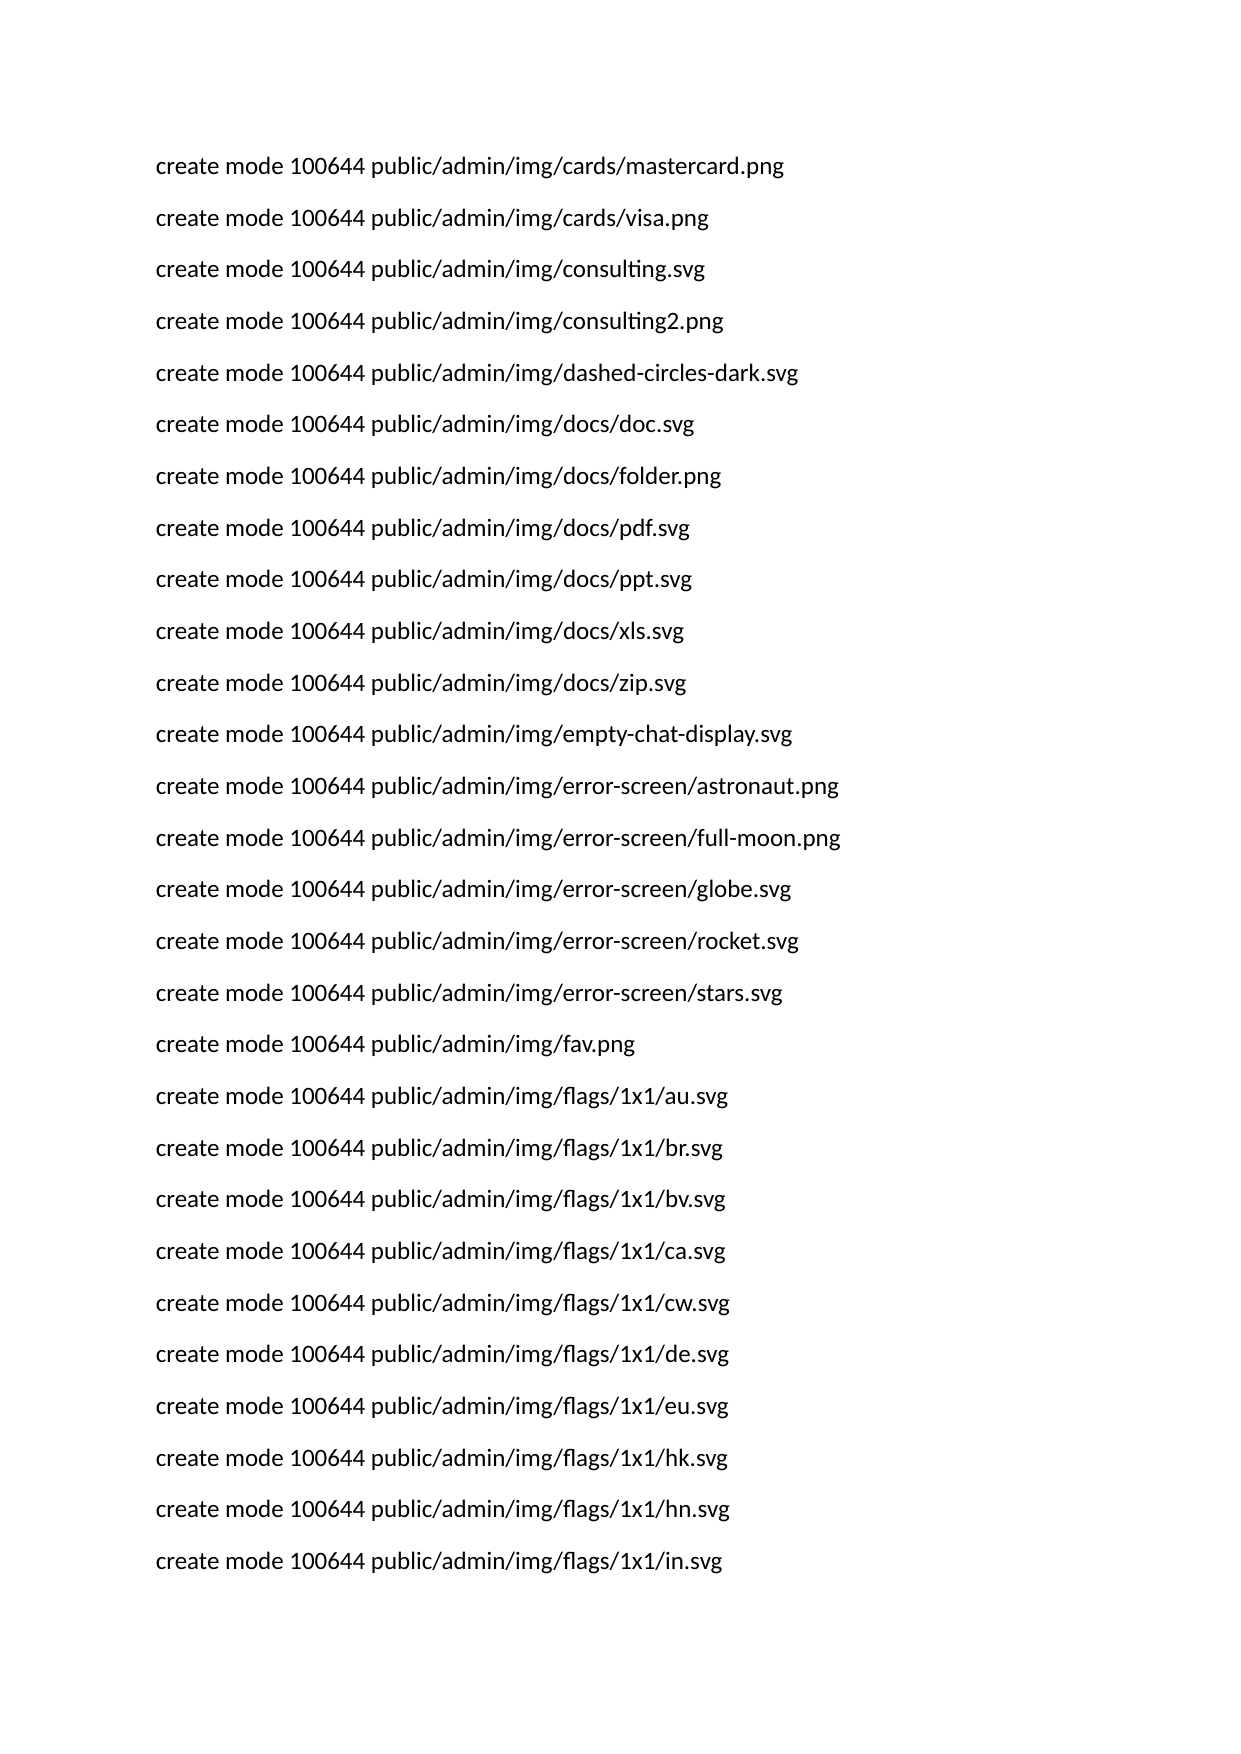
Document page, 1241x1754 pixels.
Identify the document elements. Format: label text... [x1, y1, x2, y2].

text create mode 100644 public/admin/img/error-screen/rocket.svg [150, 925, 1090, 956]
text create mode 100644 public/admin/img/empty-chat-display.svg [150, 718, 1090, 749]
text create mode 100644 public/admin/img/dashed-circles-dark.svg [150, 357, 1090, 387]
text create mode 100644 public/admin/img/error-screen/stars.svg [150, 977, 1090, 1007]
text create mode 100644 public/admin/img/flags/1x1/ca.svg [150, 1235, 1090, 1266]
text create mode 100644 public/admin/img/consulting2.png [150, 305, 1090, 336]
text create mode 100644 public/admin/img/flags/1x1/cw.svg [150, 1287, 1090, 1317]
text create mode 100644 public/admin/img/flags/1x1/de.svg [150, 1338, 1090, 1369]
text create mode 100644 public/admin/img/flags/1x1/br.svg [150, 1132, 1090, 1162]
text create mode 100644 public/admin/img/flags/1x1/hn.svg [150, 1493, 1090, 1524]
text create mode 100644 public/admin/img/docs/folder.png [150, 460, 1090, 491]
text create mode 100644 public/admin/img/flags/1x1/hk.svg [150, 1442, 1090, 1472]
text create mode 100644 public/admin/img/docs/pdf.svg [150, 512, 1090, 542]
text create mode 100644 public/admin/img/flags/1x1/eu.svg [150, 1390, 1090, 1421]
text create mode 100644 public/admin/img/docs/ppt.svg [150, 563, 1090, 594]
text create mode 100644 public/admin/img/docs/zip.svg [150, 667, 1090, 697]
text create mode 100644 public/admin/img/docs/doc.svg [150, 408, 1090, 439]
text create mode 100644 public/admin/img/cards/visa.png [150, 202, 1090, 232]
text create mode 100644 public/admin/img/error-screen/full-moon.png [150, 822, 1090, 852]
text create mode 100644 public/admin/img/flags/1x1/au.svg [150, 1080, 1090, 1111]
text create mode 100644 public/admin/img/error-screen/globe.svg [150, 873, 1090, 904]
text create mode 100644 public/admin/img/flags/1x1/in.svg [150, 1545, 1090, 1576]
text create mode 100644 public/admin/img/error-screen/astronaut.png [150, 770, 1090, 801]
text create mode 100644 public/admin/img/consulting.svg [150, 253, 1090, 284]
text create mode 100644 public/admin/img/fav.png [150, 1028, 1090, 1059]
text create mode 100644 public/admin/img/docs/xls.svg [150, 615, 1090, 646]
text create mode 100644 public/admin/img/cards/mastercard.png [150, 150, 1090, 181]
text create mode 100644 public/admin/img/flags/1x1/bv.svg [150, 1183, 1090, 1214]
